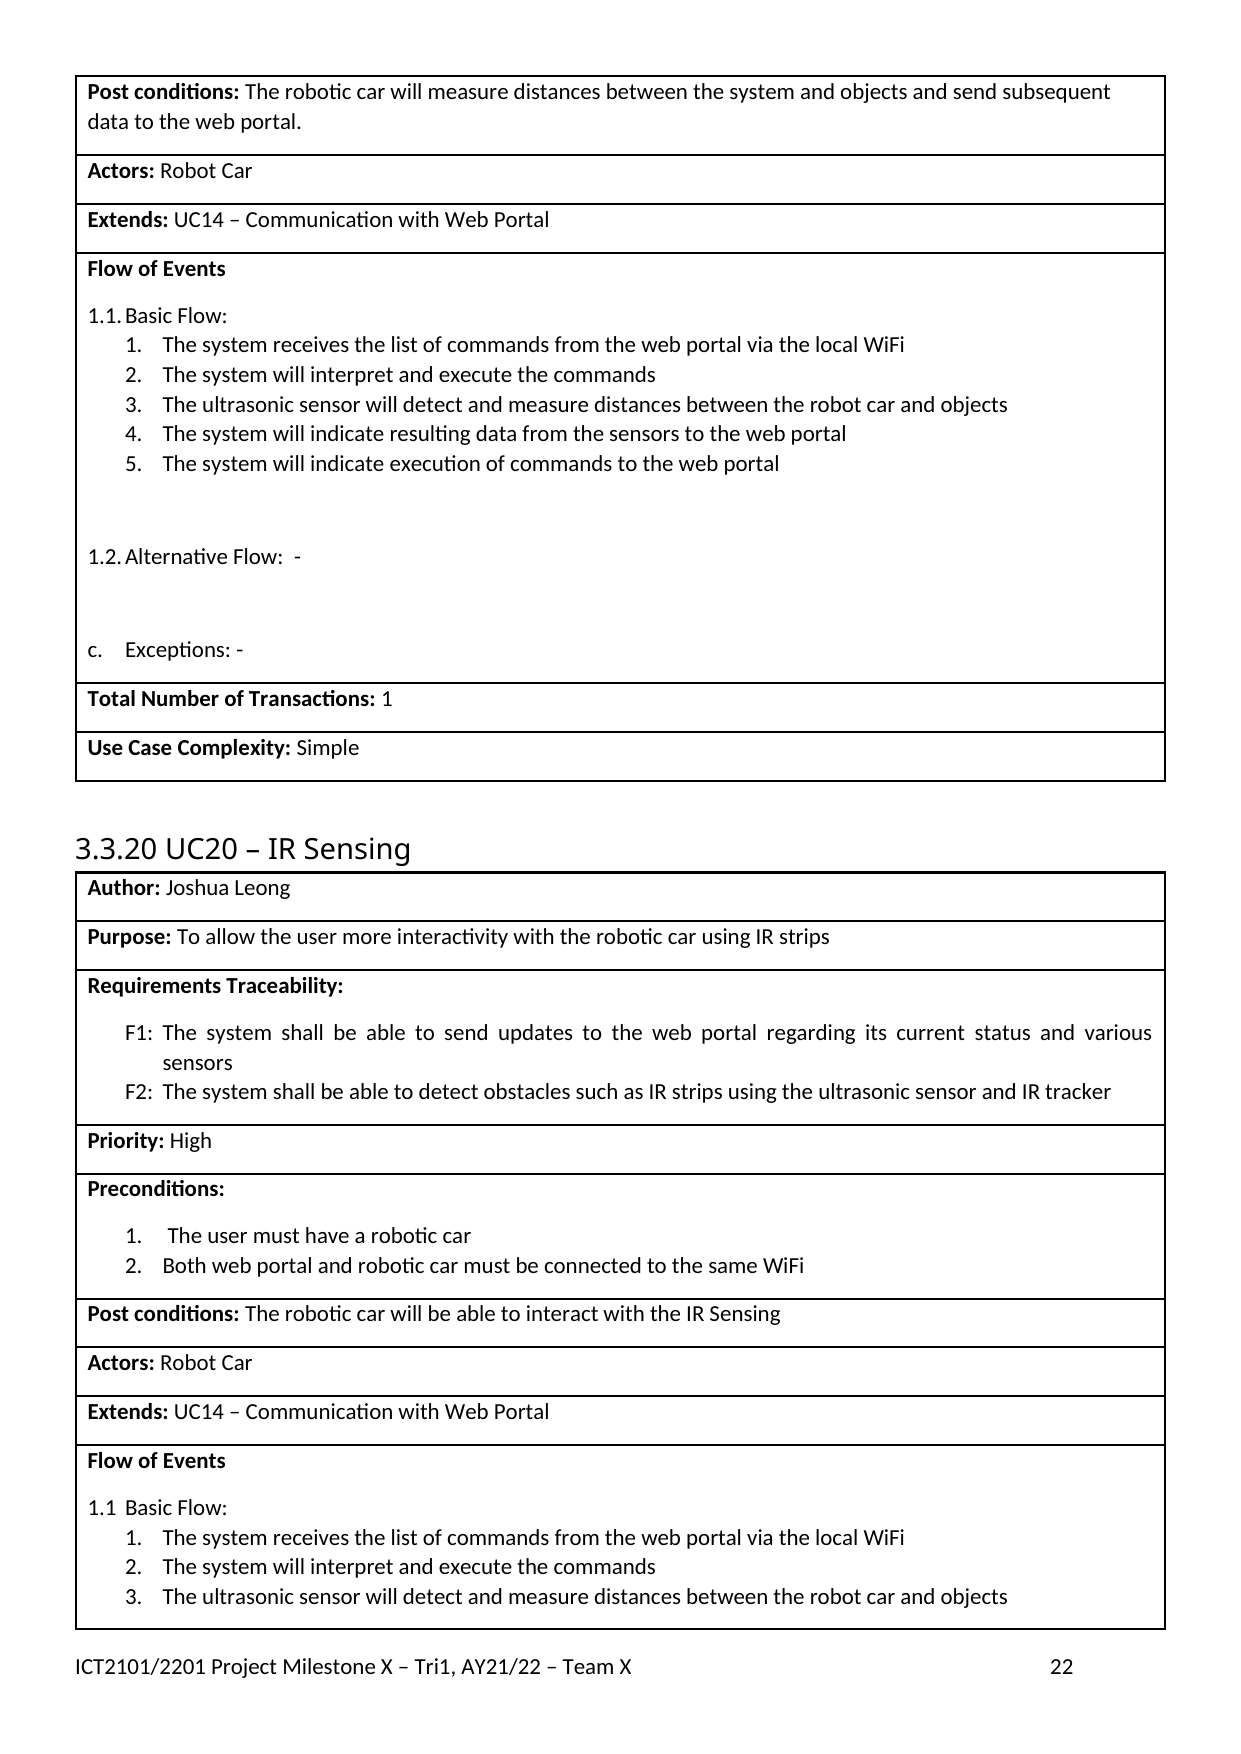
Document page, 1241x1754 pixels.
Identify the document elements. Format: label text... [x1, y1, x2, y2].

table_cell Priority: High [77, 1126, 1164, 1172]
table_cell Extends: UC14 – Communication with Web Portal [77, 1397, 1164, 1444]
table_cell Total Number of Transactions: 1 [77, 684, 1164, 731]
table_cell Actors: Robot Car [77, 156, 1164, 203]
table_cell Preconditions: The user must have a robotic car Both web portal and robotic car must be connected to the same WiFi [77, 1175, 1164, 1297]
table_cell Purpose: To allow the user more interactivity with the robotic car using IR strips [77, 922, 1164, 969]
subtitle 3.3.20 UC20 – IR Sensing [75, 828, 1165, 868]
table_cell Post conditions: The robotic car will measure distances between the system and objects and send subsequent data to the web portal. [77, 77, 1164, 154]
table_cell Use Case Complexity: Simple [77, 733, 1164, 779]
table_cell Extends: UC14 – Communication with Web Portal [77, 205, 1164, 252]
table_header Author: Joshua Leong [77, 874, 1164, 920]
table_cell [77, 1446, 1164, 1628]
table_cell Actors: Robot Car [77, 1348, 1164, 1395]
table_cell Requirements Traceability: The system shall be able to send updates to the web portal regarding its current status and various sensors The system shall be able to detect obstacles such as IR strips using the ultrasonic sensor and IR tracker [77, 971, 1164, 1124]
table_cell Post conditions: The robotic car will be able to interact with the IR Sensing [77, 1300, 1164, 1346]
